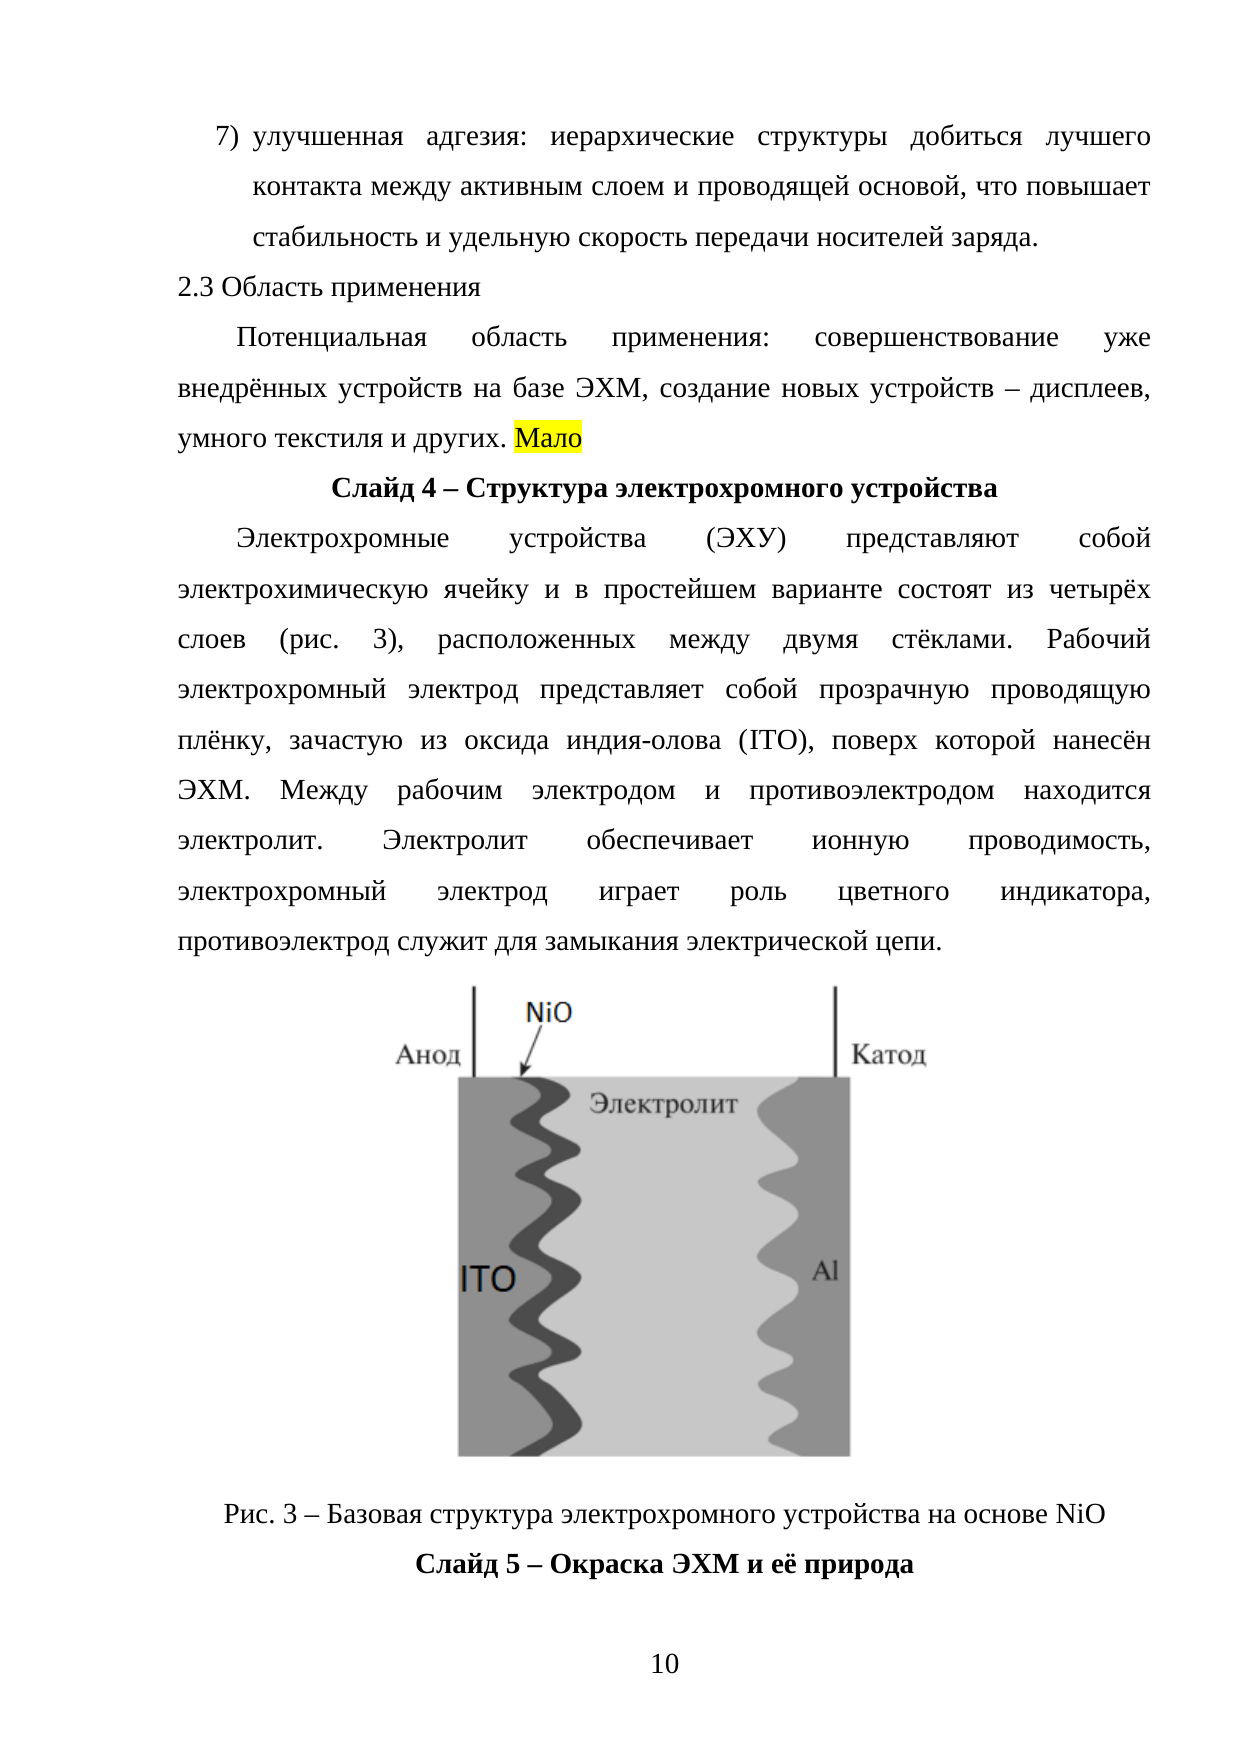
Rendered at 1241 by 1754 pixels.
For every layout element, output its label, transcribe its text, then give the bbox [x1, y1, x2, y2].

list улучшенная адгезия: иерархические структуры добиться лучшего контакта между активным слоем и проводящей основой, что повышает стабильность и удельную скорость передачи носителей заряда. [215, 118, 1152, 252]
text Потенциальная область применения: совершенствование уже внедрённых устройств на базе ЭХМ, создание новых устройств – дисплеев, умного текстиля и других. Мало [177, 319, 1152, 453]
text Электрохромные устройства (ЭХУ) представляют собой электрохимическую ячейку и в простейшем варианте состоят из четырёх слоев (рис. 3), расположенных между двумя стёклами. Рабочий электрохромный электрод представляет собой прозрачную проводящую плёнку, зачастую из оксида индия-олова (ITO), поверх которой нанесён ЭХМ. Между рабочим электродом и противоэлектродом находится электролит. Электролит обеспечивает ионную проводимость, электрохромный электрод играет роль цветного индикатора, противоэлектрод служит для замыкания электрической цепи. [177, 521, 1152, 957]
text Рис. 3 – Базовая структура электрохромного устройства на основе NiO [177, 1496, 1152, 1529]
picture [393, 973, 936, 1480]
subtitle 2.3 Область применения [177, 269, 1152, 303]
subtitle Слайд 5 – Окраска ЭХМ и её природа [177, 1546, 1152, 1580]
subtitle Слайд 4 – Структура электрохромного устройства [177, 470, 1152, 504]
